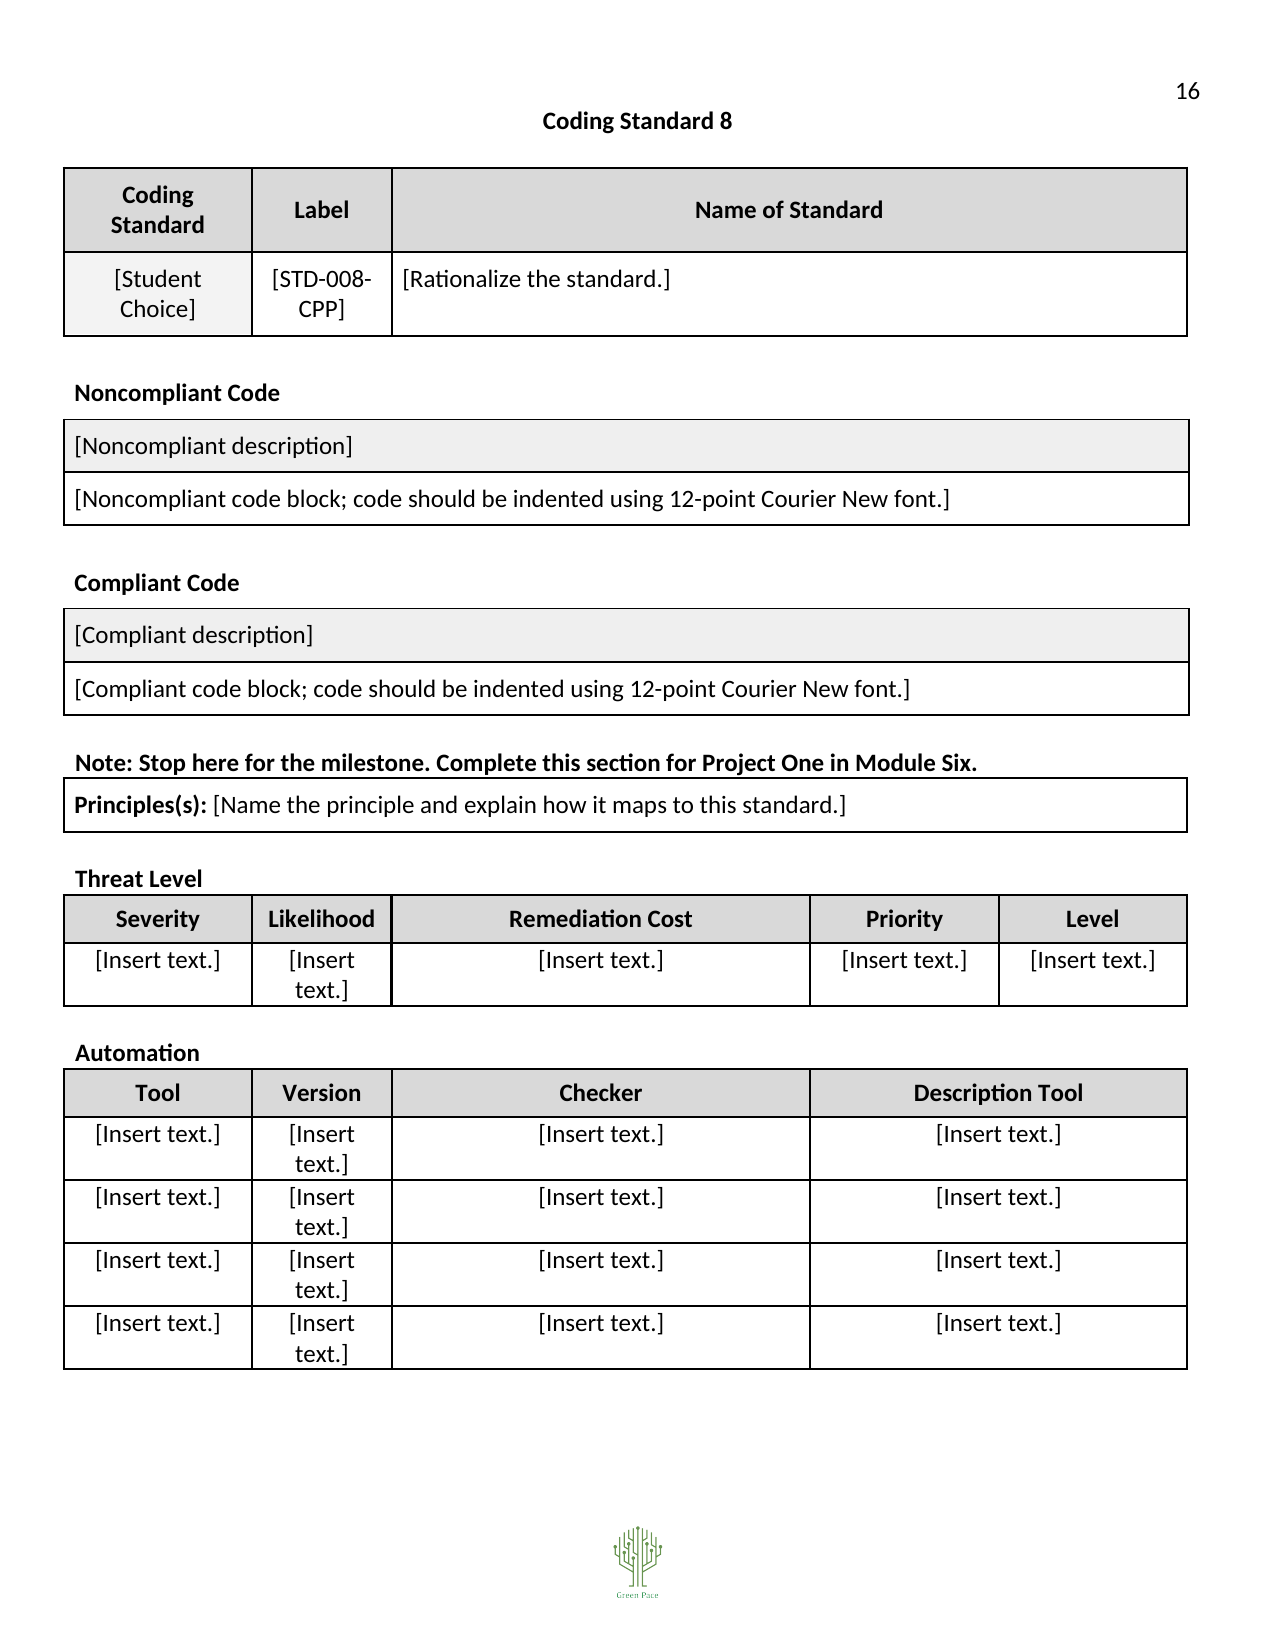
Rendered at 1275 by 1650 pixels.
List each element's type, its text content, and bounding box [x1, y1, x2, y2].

text Threat Level [75, 863, 1200, 894]
table_cell [Insert text.] [393, 1118, 809, 1179]
table_header Name of Standard [393, 169, 1186, 251]
table_cell [Insert text.] [253, 944, 390, 1005]
table_cell [Insert text.] [65, 1118, 251, 1179]
text Automation [75, 1037, 1200, 1068]
table_header Description Tool [811, 1070, 1186, 1116]
table_cell [Insert text.] [811, 944, 998, 1005]
table_cell [Insert text.] [811, 1244, 1186, 1305]
table_header Priority [811, 896, 998, 942]
table_header Label [253, 169, 391, 251]
table_cell [Insert text.] [393, 1244, 809, 1305]
table_cell [Insert text.] [393, 944, 809, 1005]
table_header Severity [65, 896, 251, 942]
table_header Noncompliant Code [64, 367, 1189, 418]
table_header Compliant Code [64, 557, 1189, 608]
table_cell [Insert text.] [65, 944, 251, 1005]
table_cell [Insert text.] [1000, 944, 1186, 1005]
table_cell [Insert text.] [65, 1307, 251, 1368]
table_cell [STD-008-CPP] [253, 253, 391, 334]
table_cell [Insert text.] [393, 1181, 809, 1242]
table_cell [Insert text.] [253, 1181, 391, 1242]
table_header Version [253, 1070, 391, 1116]
table_header Remediation Cost [393, 896, 809, 942]
table_cell [Insert text.] [811, 1181, 1186, 1242]
table_cell [Insert text.] [65, 1181, 251, 1242]
table_cell [Compliant description] [65, 609, 1188, 661]
table_header Coding Standard [65, 169, 251, 251]
table_cell [Insert text.] [253, 1118, 391, 1179]
table_cell [Insert text.] [65, 1244, 251, 1305]
text Note: Stop here for the milestone. Complete this section for Project One in Module Six. [75, 747, 1200, 777]
table_cell [Insert text.] [811, 1118, 1186, 1179]
subtitle Coding Standard 8 [75, 106, 1200, 136]
table_header Principles(s): [Name the principle and explain how it maps to this standard.] [65, 779, 1186, 831]
table_header Checker [393, 1070, 809, 1116]
table_header Level [1000, 896, 1186, 942]
table_header Tool [65, 1070, 251, 1116]
table_cell [Noncompliant code block; code should be indented using 12-point Courier New font.] [65, 473, 1188, 524]
table_cell [Compliant code block; code should be indented using 12-point Courier New font.] [65, 663, 1188, 714]
table_cell [Student Choice] [65, 253, 251, 334]
table_header Likelihood [253, 896, 390, 942]
table_cell [Insert text.] [811, 1307, 1186, 1368]
table_cell [Rationalize the standard.] [393, 253, 1186, 334]
table_cell [Insert text.] [253, 1307, 391, 1368]
table_cell [Insert text.] [393, 1307, 809, 1368]
picture [605, 1521, 670, 1606]
table_cell [Insert text.] [253, 1244, 391, 1305]
table_cell [Noncompliant description] [65, 420, 1188, 471]
